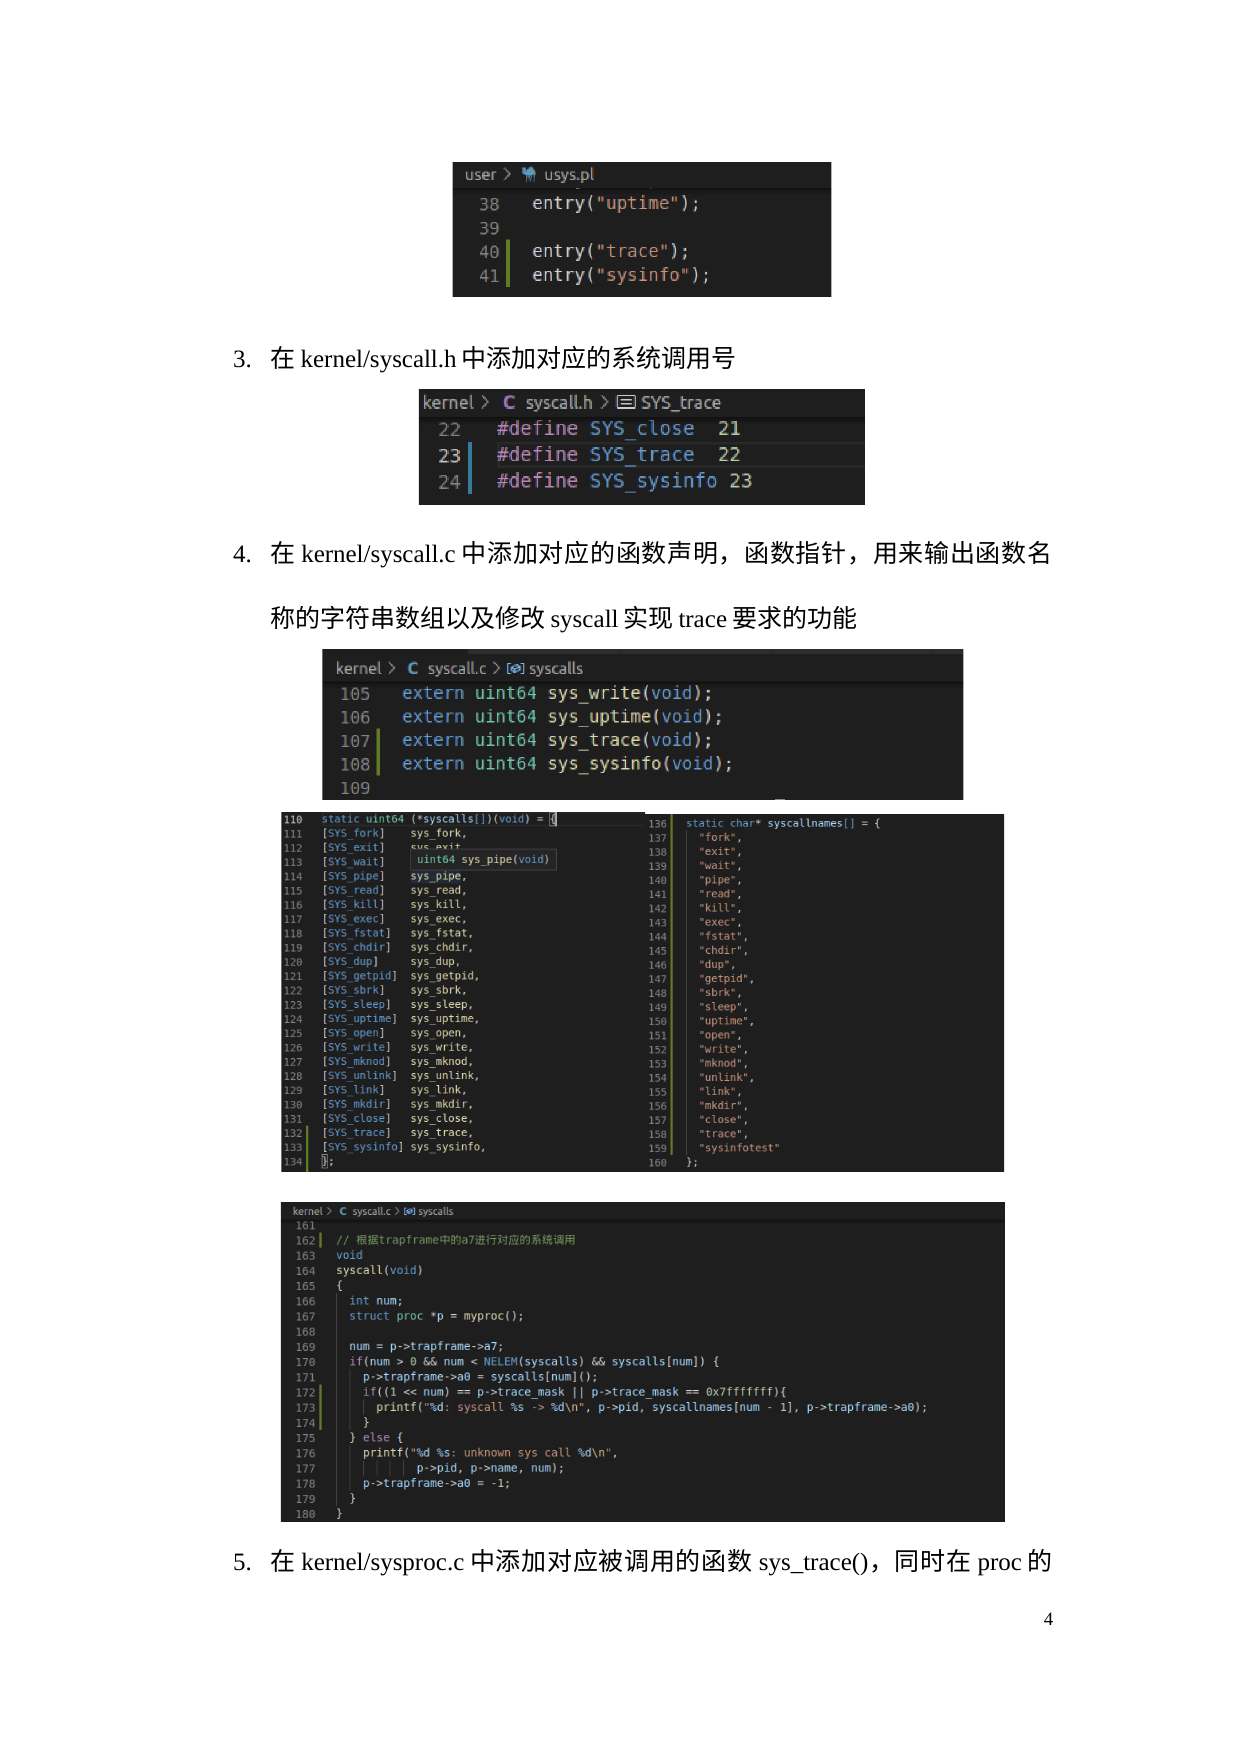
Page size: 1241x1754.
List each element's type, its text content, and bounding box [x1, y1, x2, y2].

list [233, 1527, 1053, 1592]
picture [280, 1202, 1005, 1522]
list 在kernel/syscall.h中添加对应的系统调用号 [233, 324, 1053, 389]
picture [281, 812, 1005, 1172]
picture [322, 649, 964, 800]
picture [452, 162, 832, 297]
picture [418, 389, 865, 505]
list 在kernel/syscall.c中添加对应的函数声明，函数指针，用来输出函数名称的字符串数组以及修改syscall实现trace要求的功能 [233, 519, 1053, 649]
